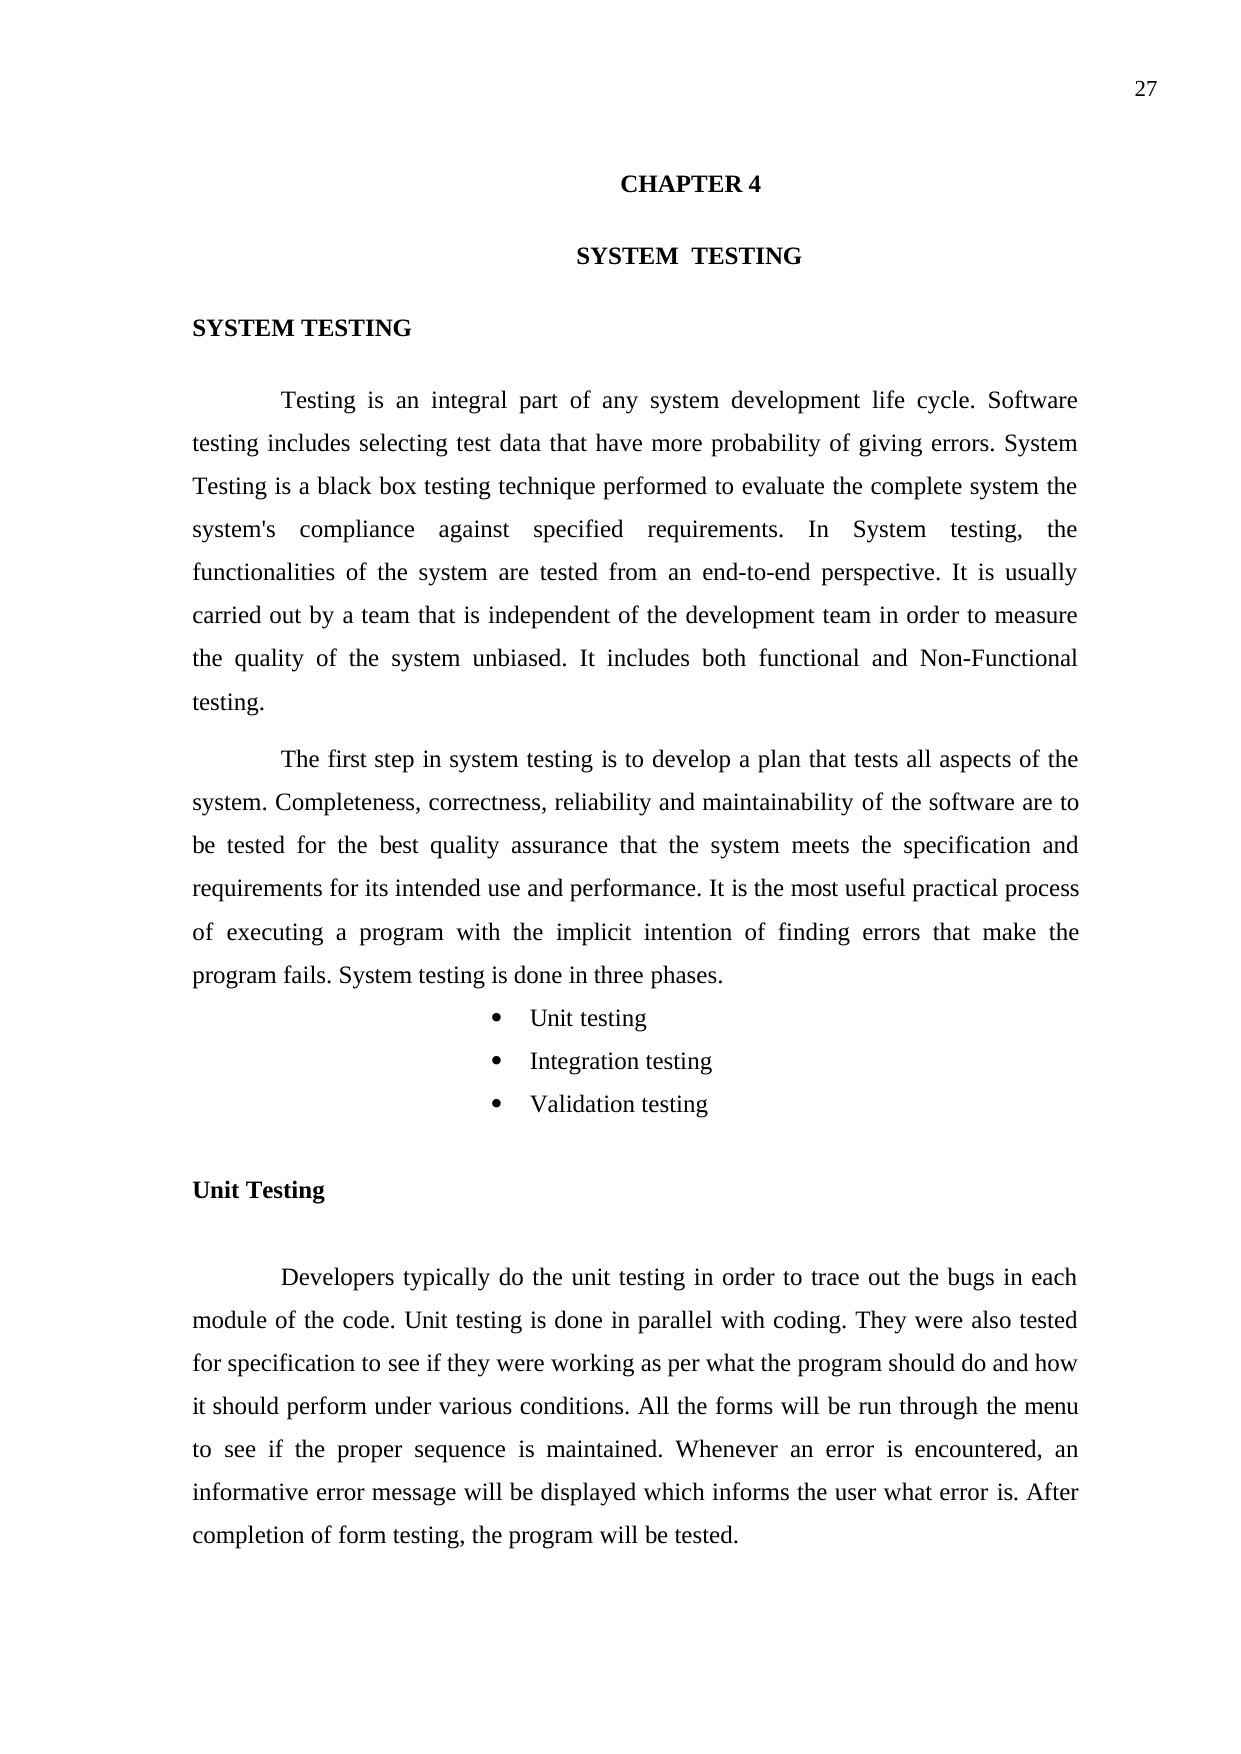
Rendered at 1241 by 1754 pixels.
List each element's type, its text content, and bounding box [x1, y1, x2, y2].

list Validation testing [492, 1089, 1138, 1118]
text SYSTEM TESTING [192, 313, 1138, 342]
list Unit testing [492, 1003, 1138, 1032]
text The first step in system testing is to develop a plan that tests all aspects of the system. Completeness, correctness, reliability and maintainability of the software are to be tested for the best quality assurance that the system meets the specification and requirements for its intended use and performance. It is the most useful practical process of executing a program with the implicit intention of finding errors that make the program fails. System testing is done in three phases. [192, 744, 1080, 988]
text Testing is an integral part of any system development life cycle. Software testing includes selecting test data that have more probability of giving errors. System Testing is a black box testing technique performed to evaluate the complete system the system's compliance against specified requirements. In System testing, the functionalities of the system are tested from an end-to-end perspective. It is usually carried out by a team that is independent of the development team in order to measure the quality of the system unbiased. It includes both functional and Non-Functional testing. [192, 385, 1079, 715]
text Developers typically do the unit testing in order to trace out the bugs in each module of the code. Unit testing is done in parallel with coding. They were also tested for specification to see if they were working as per what the program should do and how it should perform under various conditions. All the forms will be run through the menu to see if the proper sequence is maintained. Whenever an error is encountered, an informative error message will be displayed which informs the user what error is. After completion of form testing, the program will be tested. [192, 1262, 1079, 1549]
list Integration testing [492, 1046, 1138, 1075]
subtitle CHAPTER 4 SYSTEM TESTING [576, 169, 856, 269]
text Unit Testing [192, 1175, 1079, 1204]
